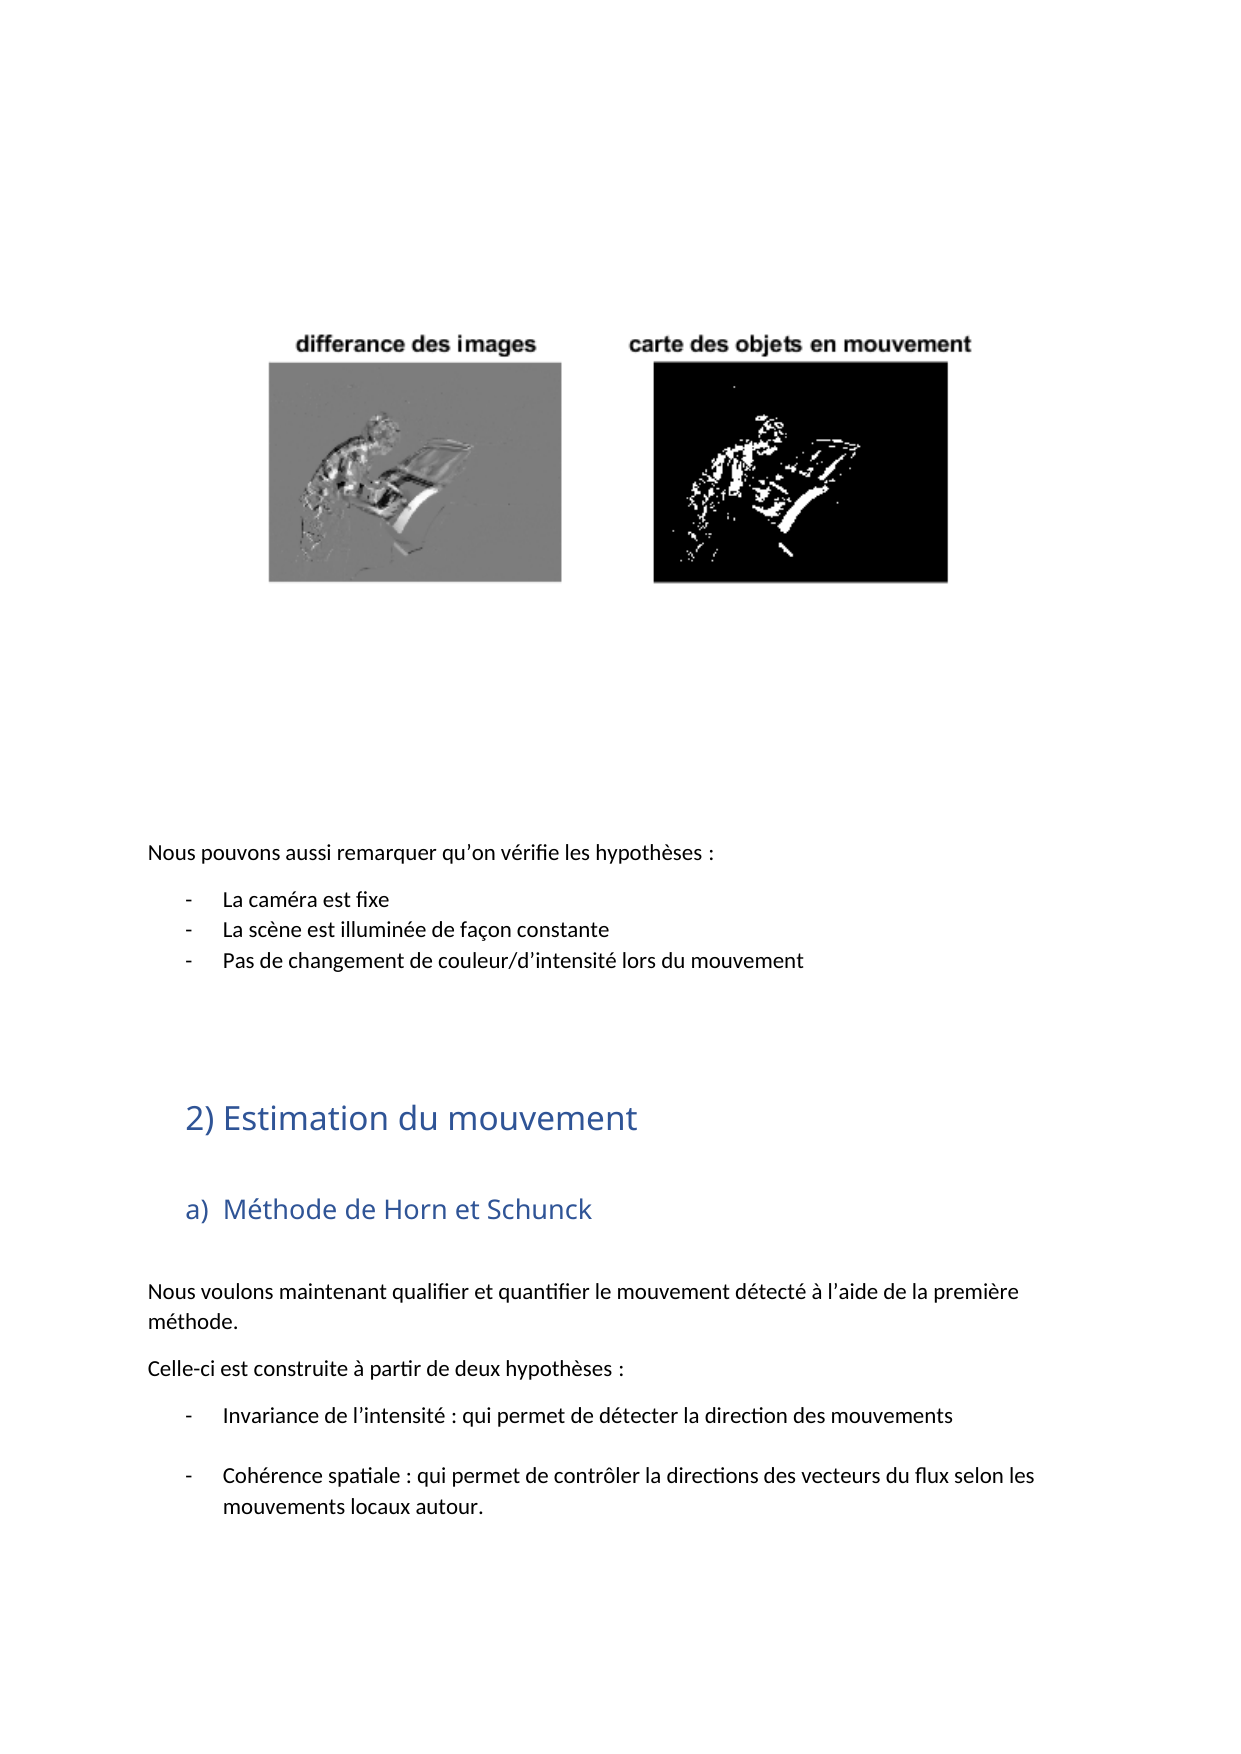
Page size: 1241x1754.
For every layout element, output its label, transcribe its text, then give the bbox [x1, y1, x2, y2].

subtitle Méthode de Horn et Schunck [185, 1191, 1093, 1227]
list Cohérence spatiale : qui permet de contrôler la directions des vecteurs du flux selon les mouvements locaux autour. [185, 1462, 1093, 1520]
text Celle-ci est construite à partir de deux hypothèses : [148, 1354, 1093, 1382]
text Nous pouvons aussi remarquer qu’on vérifie les hypothèses : [148, 838, 1093, 866]
text Nous voulons maintenant qualifier et quantifier le mouvement détecté à l’aide de la première méthode. [148, 1277, 1093, 1335]
picture [155, 155, 1031, 812]
list La scène est illuminée de façon constante [185, 916, 1093, 943]
list Pas de changement de couleur/d’intensité lors du mouvement [185, 946, 1093, 974]
list Invariance de l’intensité : qui permet de détecter la direction des mouvements [185, 1401, 1093, 1429]
list La caméra est fixe [185, 885, 1093, 913]
subtitle Estimation du mouvement [185, 1095, 1093, 1140]
